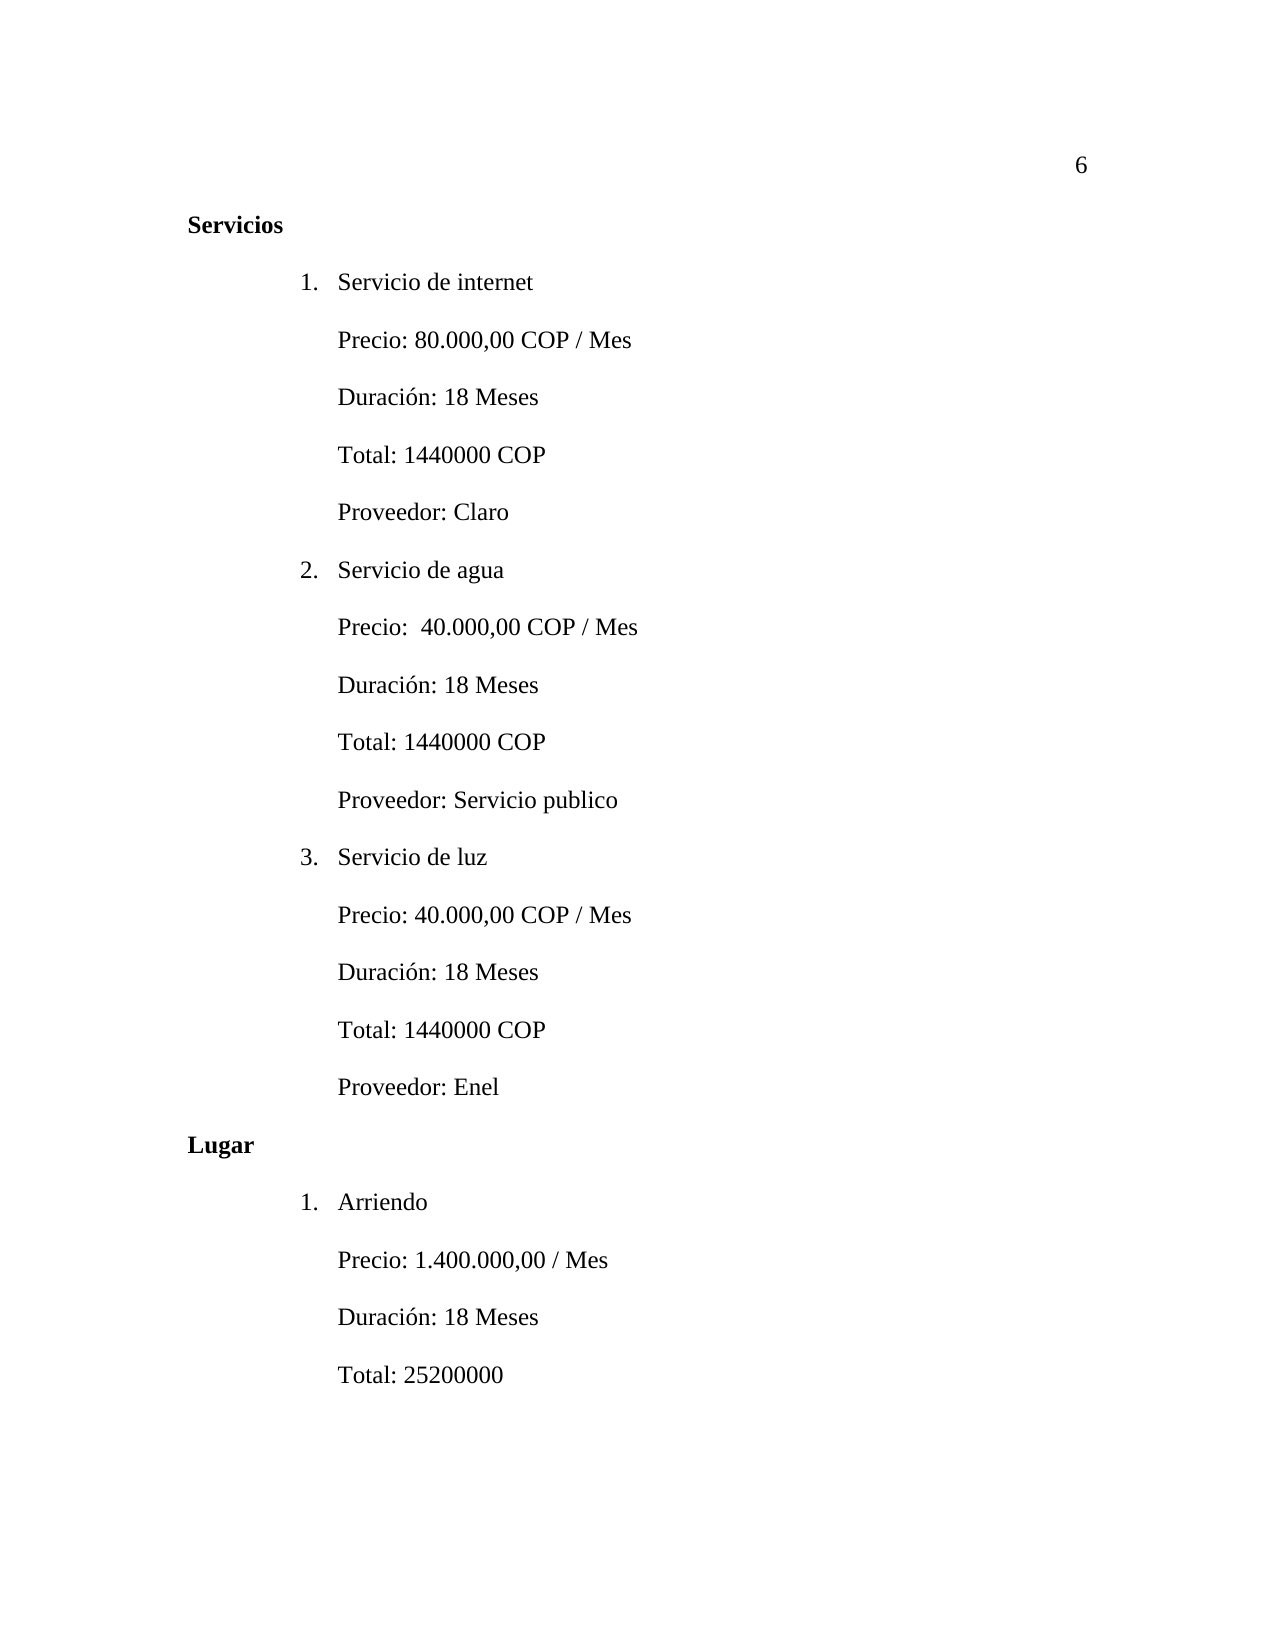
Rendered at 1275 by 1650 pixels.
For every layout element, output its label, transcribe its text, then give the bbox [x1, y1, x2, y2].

list Duración: 18 Meses [337, 670, 1087, 699]
subtitle Servicios [187, 210, 1087, 239]
list Precio: 40.000,00 COP / Mes [337, 612, 1087, 641]
list Precio: 1.400.000,00 / Mes [337, 1245, 1087, 1274]
list Duración: 18 Meses [337, 382, 1087, 411]
list Total: 25200000 [337, 1360, 1087, 1389]
list Proveedor: Claro [337, 497, 1087, 526]
list Servicio de luz [300, 842, 1087, 871]
list Total: 1440000 COP [337, 727, 1087, 756]
list Precio: 40.000,00 COP / Mes [337, 900, 1087, 929]
list Duración: 18 Meses [337, 1302, 1087, 1331]
list Servicio de agua [300, 555, 1087, 584]
subtitle Lugar [187, 1130, 1087, 1159]
list Total: 1440000 COP [337, 1015, 1087, 1044]
list Proveedor: Servicio publico [337, 785, 1087, 814]
list Total: 1440000 COP [337, 440, 1087, 469]
list Servicio de internet [300, 267, 1087, 296]
list Precio: 80.000,00 COP / Mes [337, 325, 1087, 354]
list Duración: 18 Meses [337, 957, 1087, 986]
list Proveedor: Enel [337, 1072, 1087, 1101]
list Arriendo [300, 1187, 1087, 1216]
